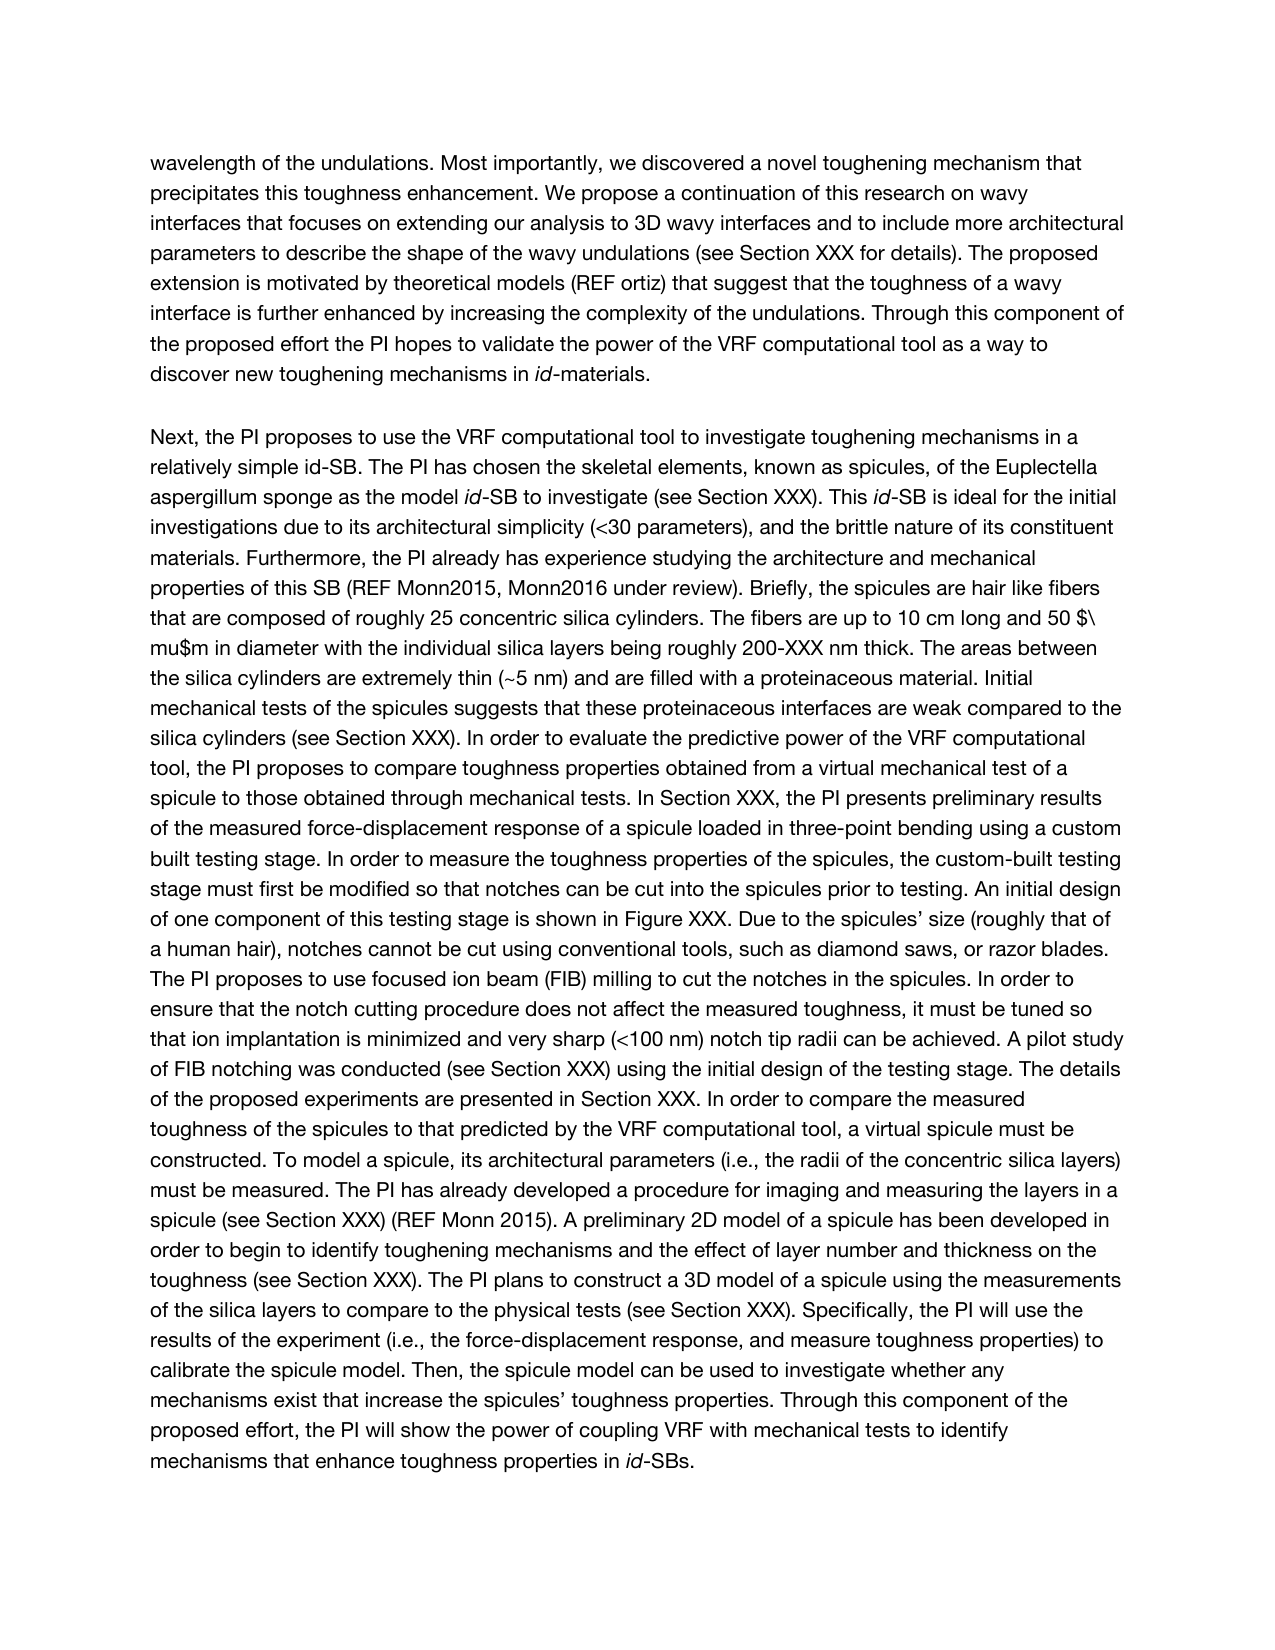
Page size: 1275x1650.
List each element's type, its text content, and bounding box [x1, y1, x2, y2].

text Next, the PI proposes to use the VRF computational tool to investigate toughening mechanisms in a relatively simple id-SB. The PI has chosen the skeletal elements, known as spicules, of the Euplectella aspergillum sponge as the model id-SB to investigate (see Section XXX). This id-SB is ideal for the initial investigations due to its architectural simplicity (<30 parameters), and the brittle nature of its constituent materials. Furthermore, the PI already has experience studying the architecture and mechanical properties of this SB (REF Monn2015, Monn2016 under review). Briefly, the spicules are hair like fibers that are composed of roughly 25 concentric silica cylinders. The fibers are up to 10 cm long and 50 $\mu$m in diameter with the individual silica layers being roughly 200-XXX nm thick. The areas between the silica cylinders are extremely thin (~5 nm) and are filled with a proteinaceous material. Initial mechanical tests of the spicules suggests that these proteinaceous interfaces are weak compared to the silica cylinders (see Section XXX). In order to evaluate the predictive power of the VRF computational tool, the PI proposes to compare toughness properties obtained from a virtual mechanical test of a spicule to those obtained through mechanical tests. In Section XXX, the PI presents preliminary results of the measured force-displacement response of a spicule loaded in three-point bending using a custom built testing stage. In order to measure the toughness properties of the spicules, the custom-built testing stage must first be modified so that notches can be cut into the spicules prior to testing. An initial design of one component of this testing stage is shown in Figure XXX. Due to the spicules’ size (roughly that of a human hair), notches cannot be cut using conventional tools, such as diamond saws, or razor blades. The PI proposes to use focused ion beam (FIB) milling to cut the notches in the spicules. In order to ensure that the notch cutting procedure does not affect the measured toughness, it must be tuned so that ion implantation is minimized and very sharp (<100 nm) notch tip radii can be achieved. A pilot study of FIB notching was conducted (see Section XXX) using the initial design of the testing stage. The details of the proposed experiments are presented in Section XXX. In order to compare the measured toughness of the spicules to that predicted by the VRF computational tool, a virtual spicule must be constructed. To model a spicule, its architectural parameters (i.e., the radii of the concentric silica layers) must be measured. The PI has already developed a procedure for imaging and measuring the layers in a spicule (see Section XXX) (REF Monn 2015). A preliminary 2D model of a spicule has been developed in order to begin to identify toughening mechanisms and the effect of layer number and thickness on the toughness (see Section XXX). The PI plans to construct a 3D model of a spicule using the measurements of the silica layers to compare to the physical tests (see Section XXX). Specifically, the PI will use the results of the experiment (i.e., the force-displacement response, and measure toughness properties) to calibrate the spicule model. Then, the spicule model can be used to investigate whether any mechanisms exist that increase the spicules’ toughness properties. Through this component of the proposed effort, the PI will show the power of coupling VRF with mechanical tests to identify mechanisms that enhance toughness properties in id-SBs. [150, 424, 1125, 1474]
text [150, 150, 1125, 387]
